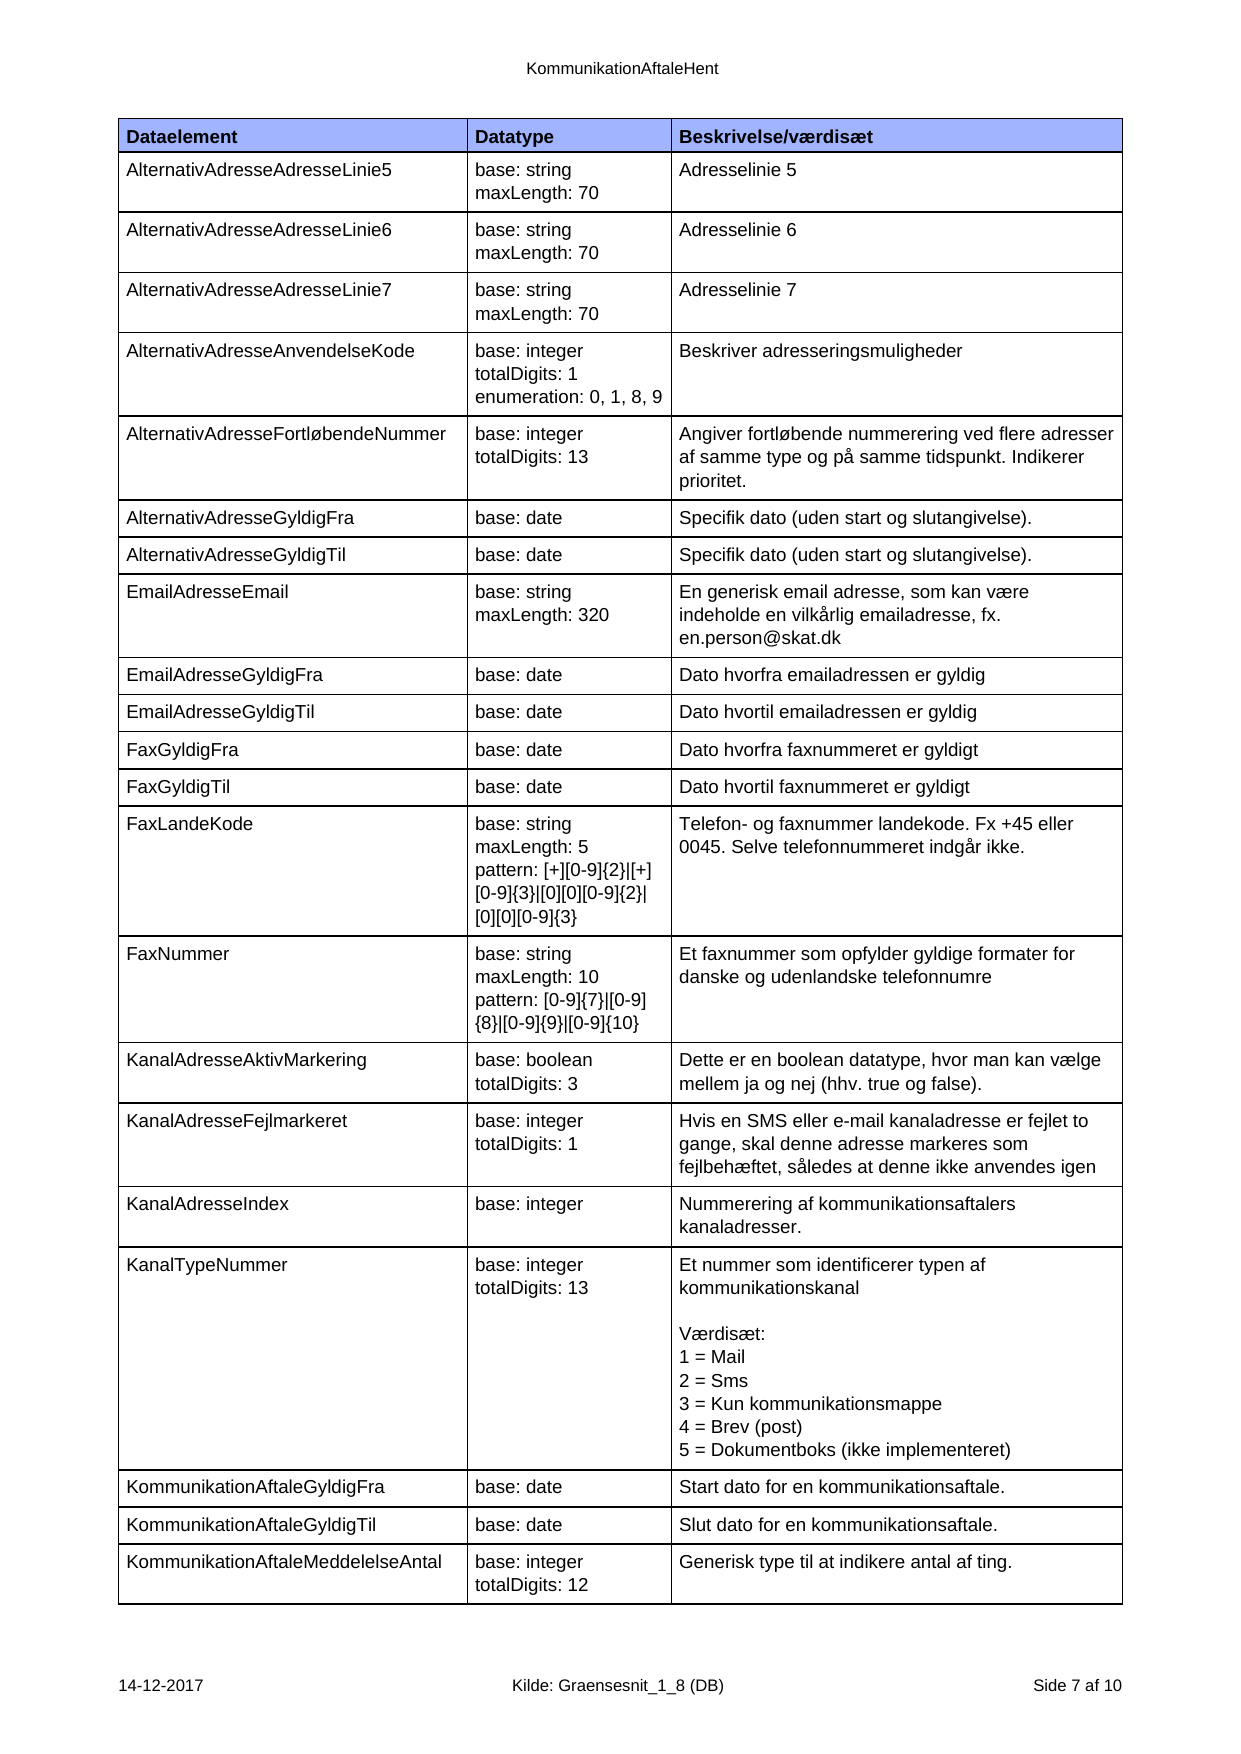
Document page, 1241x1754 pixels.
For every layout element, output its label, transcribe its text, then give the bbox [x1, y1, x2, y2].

table_cell AlternativAdresseAdresseLinie7 [119, 273, 467, 332]
table_cell Dato hvorfra faxnummeret er gyldigt [672, 732, 1122, 768]
table_cell Dato hvorfra emailadressen er gyldig [672, 658, 1122, 694]
table_cell EmailAdresseGyldigTil [119, 695, 467, 731]
table_cell base: integer [468, 1187, 671, 1246]
table_cell Et faxnummer som opfylder gyldige formater for danske og udenlandske telefonnumre [672, 937, 1122, 1042]
table_cell base: date [468, 1471, 671, 1506]
table_cell Telefon- og faxnummer landekode. Fx +45 eller 0045. Selve telefonnummeret indgår ikke. [672, 807, 1122, 935]
table_cell base: integer totalDigits: 1 [468, 1104, 671, 1186]
table_cell base: boolean totalDigits: 3 [468, 1043, 671, 1102]
table_cell FaxGyldigTil [119, 770, 467, 805]
table_cell KanalAdresseFejlmarkeret [119, 1104, 467, 1186]
table_cell Generisk type til at indikere antal af ting. [672, 1545, 1122, 1603]
table_cell Adresselinie 5 [672, 153, 1122, 211]
table_cell KanalAdresseAktivMarkering [119, 1043, 467, 1102]
table_cell AlternativAdresseAnvendelseKode [119, 333, 467, 415]
table_cell FaxLandeKode [119, 807, 467, 935]
table_cell Dato hvortil faxnummeret er gyldigt [672, 770, 1122, 805]
table_cell KanalTypeNummer [119, 1248, 467, 1469]
table_cell Start dato for en kommunikationsaftale. [672, 1471, 1122, 1506]
table_header Dataelement [119, 119, 467, 151]
table_cell base: string maxLength: 70 [468, 213, 671, 272]
table_cell FaxNummer [119, 937, 467, 1042]
table_cell base: date [468, 501, 671, 536]
table_cell KommunikationAftaleGyldigTil [119, 1508, 467, 1543]
table_cell KommunikationAftaleMeddelelseAntal [119, 1545, 467, 1603]
table_header Datatype [468, 119, 671, 151]
table_cell EmailAdresseGyldigFra [119, 658, 467, 694]
table_cell base: string maxLength: 10 pattern: [0-9]{7}|[0-9]{8}|[0-9]{9}|[0-9]{10} [468, 937, 671, 1042]
table_cell AlternativAdresseFortløbendeNummer [119, 417, 467, 499]
table_cell Hvis en SMS eller e-mail kanaladresse er fejlet to gange, skal denne adresse markeres som fejlbehæftet, således at denne ikke anvendes igen [672, 1104, 1122, 1186]
table_cell base: date [468, 732, 671, 768]
table_cell base: integer totalDigits: 13 [468, 1248, 671, 1469]
table_cell base: date [468, 538, 671, 573]
table_cell Beskriver adresseringsmuligheder [672, 333, 1122, 415]
table_cell En generisk email adresse, som kan være indeholde en vilkårlig emailadresse, fx. en.person@skat.dk [672, 575, 1122, 657]
table_cell base: date [468, 658, 671, 694]
table_cell AlternativAdresseGyldigFra [119, 501, 467, 536]
table_cell AlternativAdresseAdresseLinie5 [119, 153, 467, 211]
table_cell base: integer totalDigits: 13 [468, 417, 671, 499]
table_cell Specifik dato (uden start og slutangivelse). [672, 538, 1122, 573]
table_cell Slut dato for en kommunikationsaftale. [672, 1508, 1122, 1543]
table_cell Dette er en boolean datatype, hvor man kan vælge mellem ja og nej (hhv. true og false). [672, 1043, 1122, 1102]
table_cell Dato hvortil emailadressen er gyldig [672, 695, 1122, 731]
table_cell base: date [468, 695, 671, 731]
table_cell base: string maxLength: 320 [468, 575, 671, 657]
table_cell Specifik dato (uden start og slutangivelse). [672, 501, 1122, 536]
table_header Beskrivelse/værdisæt [672, 119, 1122, 151]
table_cell AlternativAdresseGyldigTil [119, 538, 467, 573]
table_cell base: string maxLength: 70 [468, 273, 671, 332]
table_cell AlternativAdresseAdresseLinie6 [119, 213, 467, 272]
table_cell Nummerering af kommunikationsaftalers kanaladresser. [672, 1187, 1122, 1246]
table_cell base: date [468, 770, 671, 805]
table_cell Adresselinie 6 [672, 213, 1122, 272]
table_cell KommunikationAftaleGyldigFra [119, 1471, 467, 1506]
table_cell base: date [468, 1508, 671, 1543]
table_cell Adresselinie 7 [672, 273, 1122, 332]
table_cell EmailAdresseEmail [119, 575, 467, 657]
table_cell base: string maxLength: 70 [468, 153, 671, 211]
table_cell KanalAdresseIndex [119, 1187, 467, 1246]
table_cell base: string maxLength: 5 pattern: [+][0-9]{2}|[+][0-9]{3}|[0][0][0-9]{2}|[0][0][0-9]{3} [468, 807, 671, 935]
table_cell FaxGyldigFra [119, 732, 467, 768]
table_cell base: integer totalDigits: 12 [468, 1545, 671, 1603]
table_cell base: integer totalDigits: 1 enumeration: 0, 1, 8, 9 [468, 333, 671, 415]
table_cell Et nummer som identificerer typen af kommunikationskanal Værdisæt: 1 = Mail 2 = Sms 3 = Kun kommunikationsmappe 4 = Brev (post) 5 = Dokumentboks (ikke implementeret) [672, 1248, 1122, 1469]
table_cell Angiver fortløbende nummerering ved flere adresser af samme type og på samme tidspunkt. Indikerer prioritet. [672, 417, 1122, 499]
